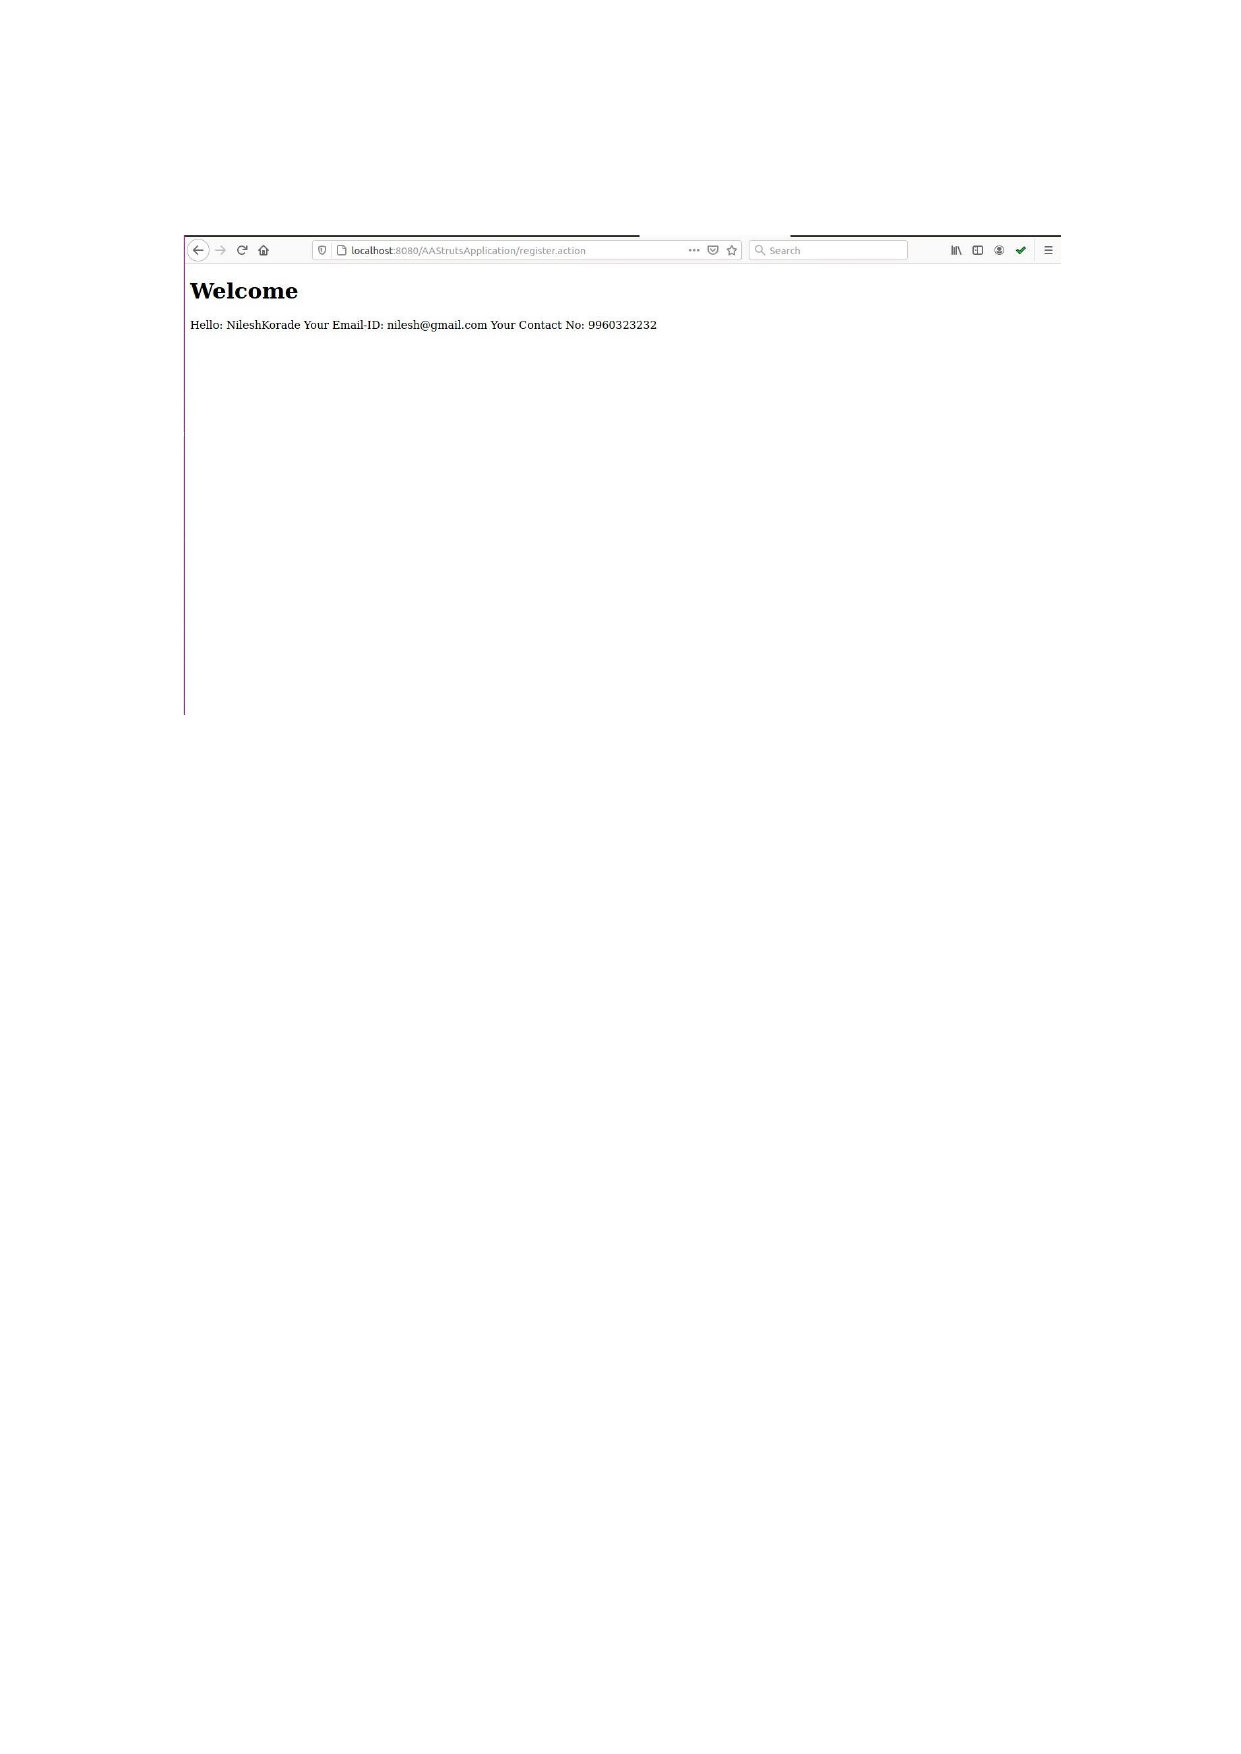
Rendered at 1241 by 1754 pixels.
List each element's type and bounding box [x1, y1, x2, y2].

picture [183, 235, 1061, 715]
